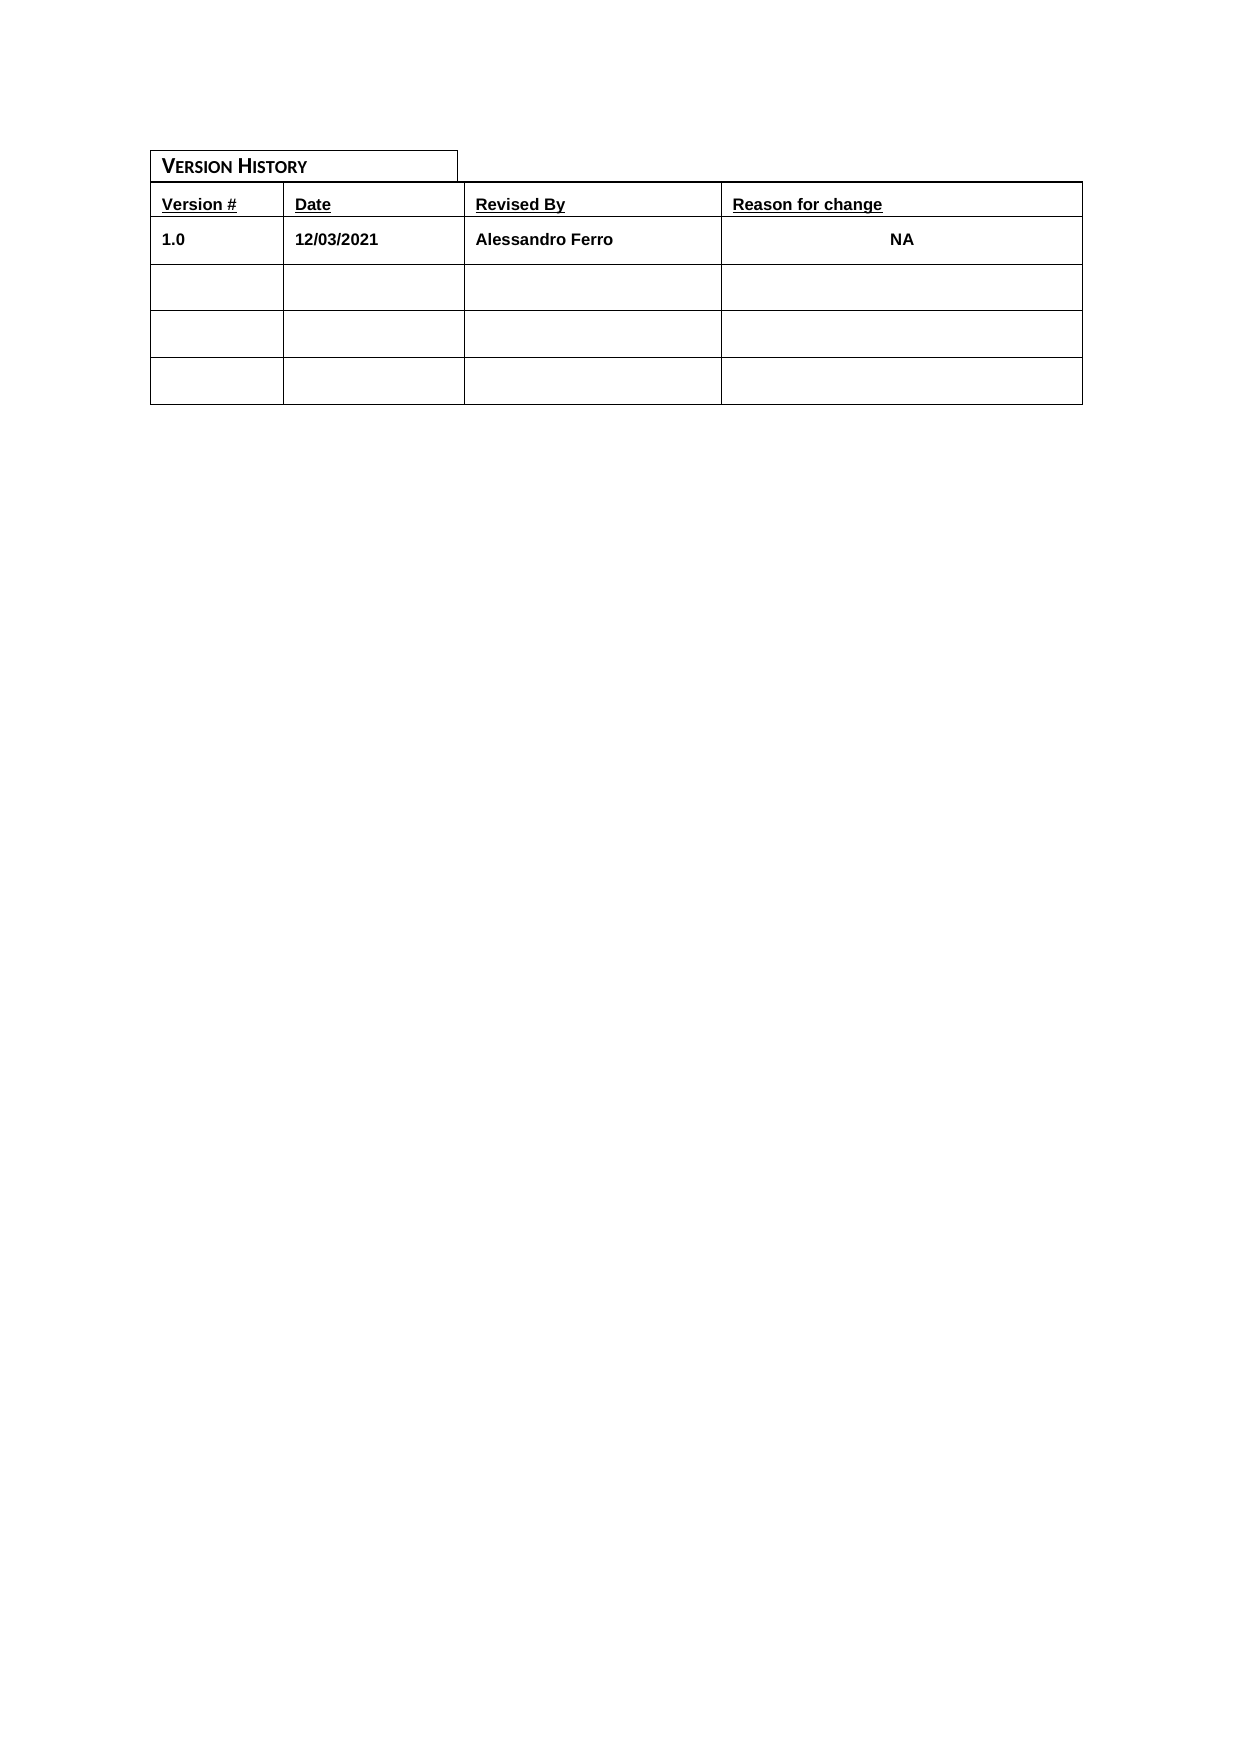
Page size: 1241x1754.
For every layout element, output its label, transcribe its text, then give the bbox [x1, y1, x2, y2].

table_cell Alessandro Ferro [465, 217, 721, 263]
table_cell [722, 311, 1082, 357]
table_cell [284, 311, 464, 357]
table_cell [151, 358, 283, 403]
table_cell [465, 311, 721, 357]
table_header Version History [151, 151, 457, 181]
table_cell [151, 311, 283, 357]
table_cell [284, 358, 464, 403]
table_cell [722, 358, 1082, 403]
table_cell [284, 265, 464, 310]
table_cell Revised By [465, 183, 721, 216]
table_cell NA [722, 217, 1082, 263]
table_cell Reason for change [722, 183, 1082, 216]
table_cell [465, 265, 721, 310]
table_cell [465, 358, 721, 403]
table_cell 1.0 [151, 217, 283, 263]
table_cell [151, 265, 283, 310]
table_cell [722, 265, 1082, 310]
table_cell Date [284, 183, 464, 216]
table_cell Version # [151, 183, 283, 216]
table_cell 12/03/2021 [284, 217, 464, 263]
